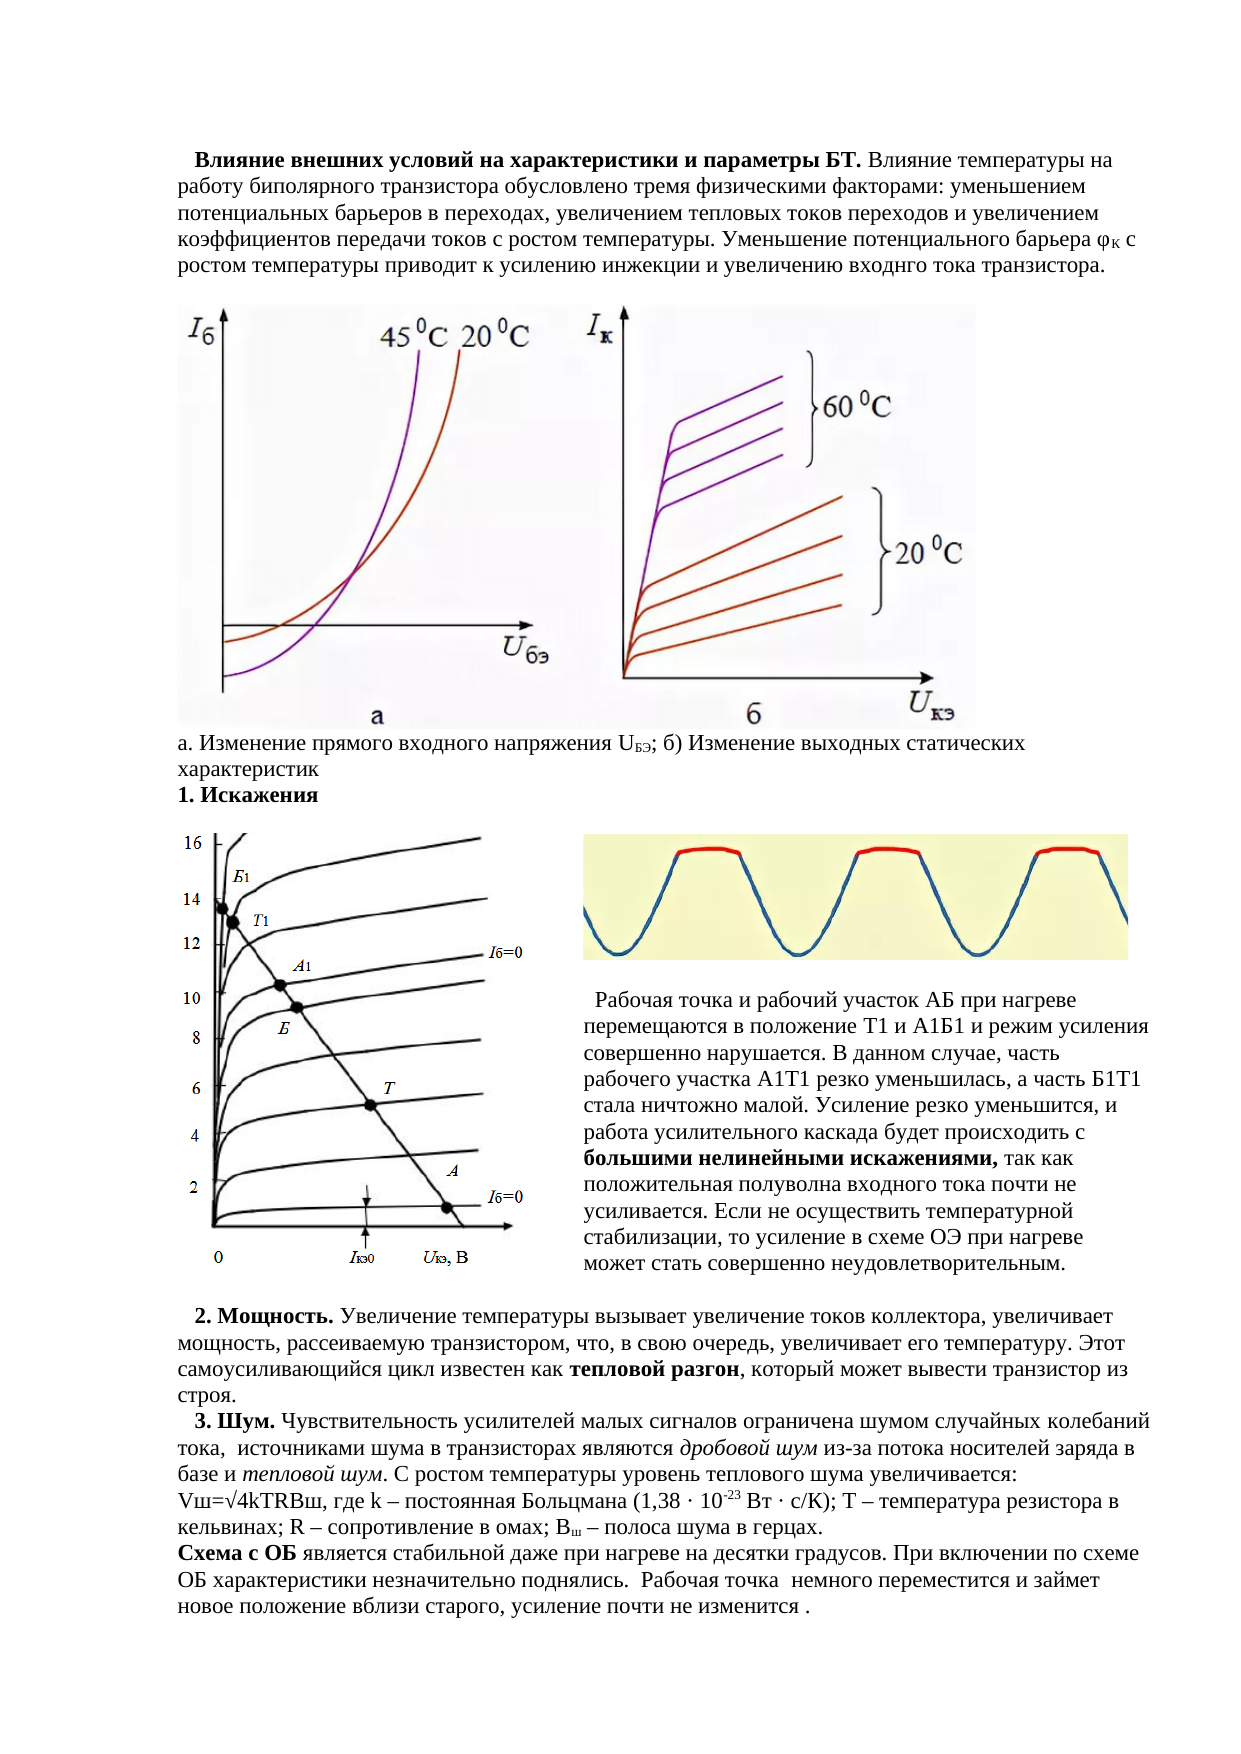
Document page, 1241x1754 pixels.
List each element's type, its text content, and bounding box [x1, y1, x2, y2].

text Влияние внешних условий на характеристики и параметры БТ. Влияние температуры на работу биполярного транзистора обусловлено тремя физическими факторами: уменьшением потенциальных барьеров в переходах, увеличением тепловых токов переходов и увеличением коэффициентов передачи токов с ростом температуры. Уменьшение потенциального барьера φК с ростом температуры приводит к усилению инжекции и увеличению входнго тока транзистора. [177, 146, 1152, 278]
picture [180, 833, 565, 1272]
picture [583, 834, 1129, 960]
text Схема c ОБ является стабильной даже при нагреве на десятки градусов. При включении по схеме ОБ характеристики незначительно поднялись. Рабочая точка немного переместится и займет новое положение вблизи старого, усиление почти не изменится . [177, 1539, 1152, 1618]
text а. Изменение прямого входного напряжения UБЭ; б) Изменение выходных статических характеристик [177, 729, 1152, 781]
text Рабочая точка и рабочий участок АБ при нагреве перемещаются в положение Т1 и А1Б1 и режим усиления совершенно нарушается. В данном случае, часть рабочего участка А1Т1 резко уменьшилась, а часть Б1Т1 стала ничтожно малой. Усиление резко уменьшится, и работа усилительного каскада будет происходить с большими нелинейными искажениями, так как положительная полуволна входного тока почти не усиливается. Если не осуществить температурной стабилизации, то усиление в схеме ОЭ при нагреве может стать совершенно неудовлетворительным. [177, 986, 1152, 1276]
text 2. Мощность. Увеличение температуры вызывает увеличение токов коллектора, увеличивает мощность, рассеиваемую транзистором, что, в свою очередь, увеличивает его температуру. Этот самоусиливающийся цикл известен как тепловой разгон, который может вывести транзистор из строя. [177, 1302, 1152, 1408]
text 3. Шум. Чувствительность усилителей малых сигналов ограничена шумом случайных колебаний тока, источниками шума в транзисторах являются дробовой шум из-за потока носителей заряда в базе и тепловой шум. C ростом температуры уровень теплового шума увеличивается: [177, 1408, 1152, 1487]
picture [177, 304, 977, 729]
text 1. Искажения [177, 781, 1152, 808]
text Vш=√4kTRBш, где k – постоянная Больцмана (1,38 · 10-23 Вт · с/К); T – температура резистора в кельвинах; R – сопротивление в омах; Bш – полоса шума в герцах. [177, 1487, 1152, 1539]
